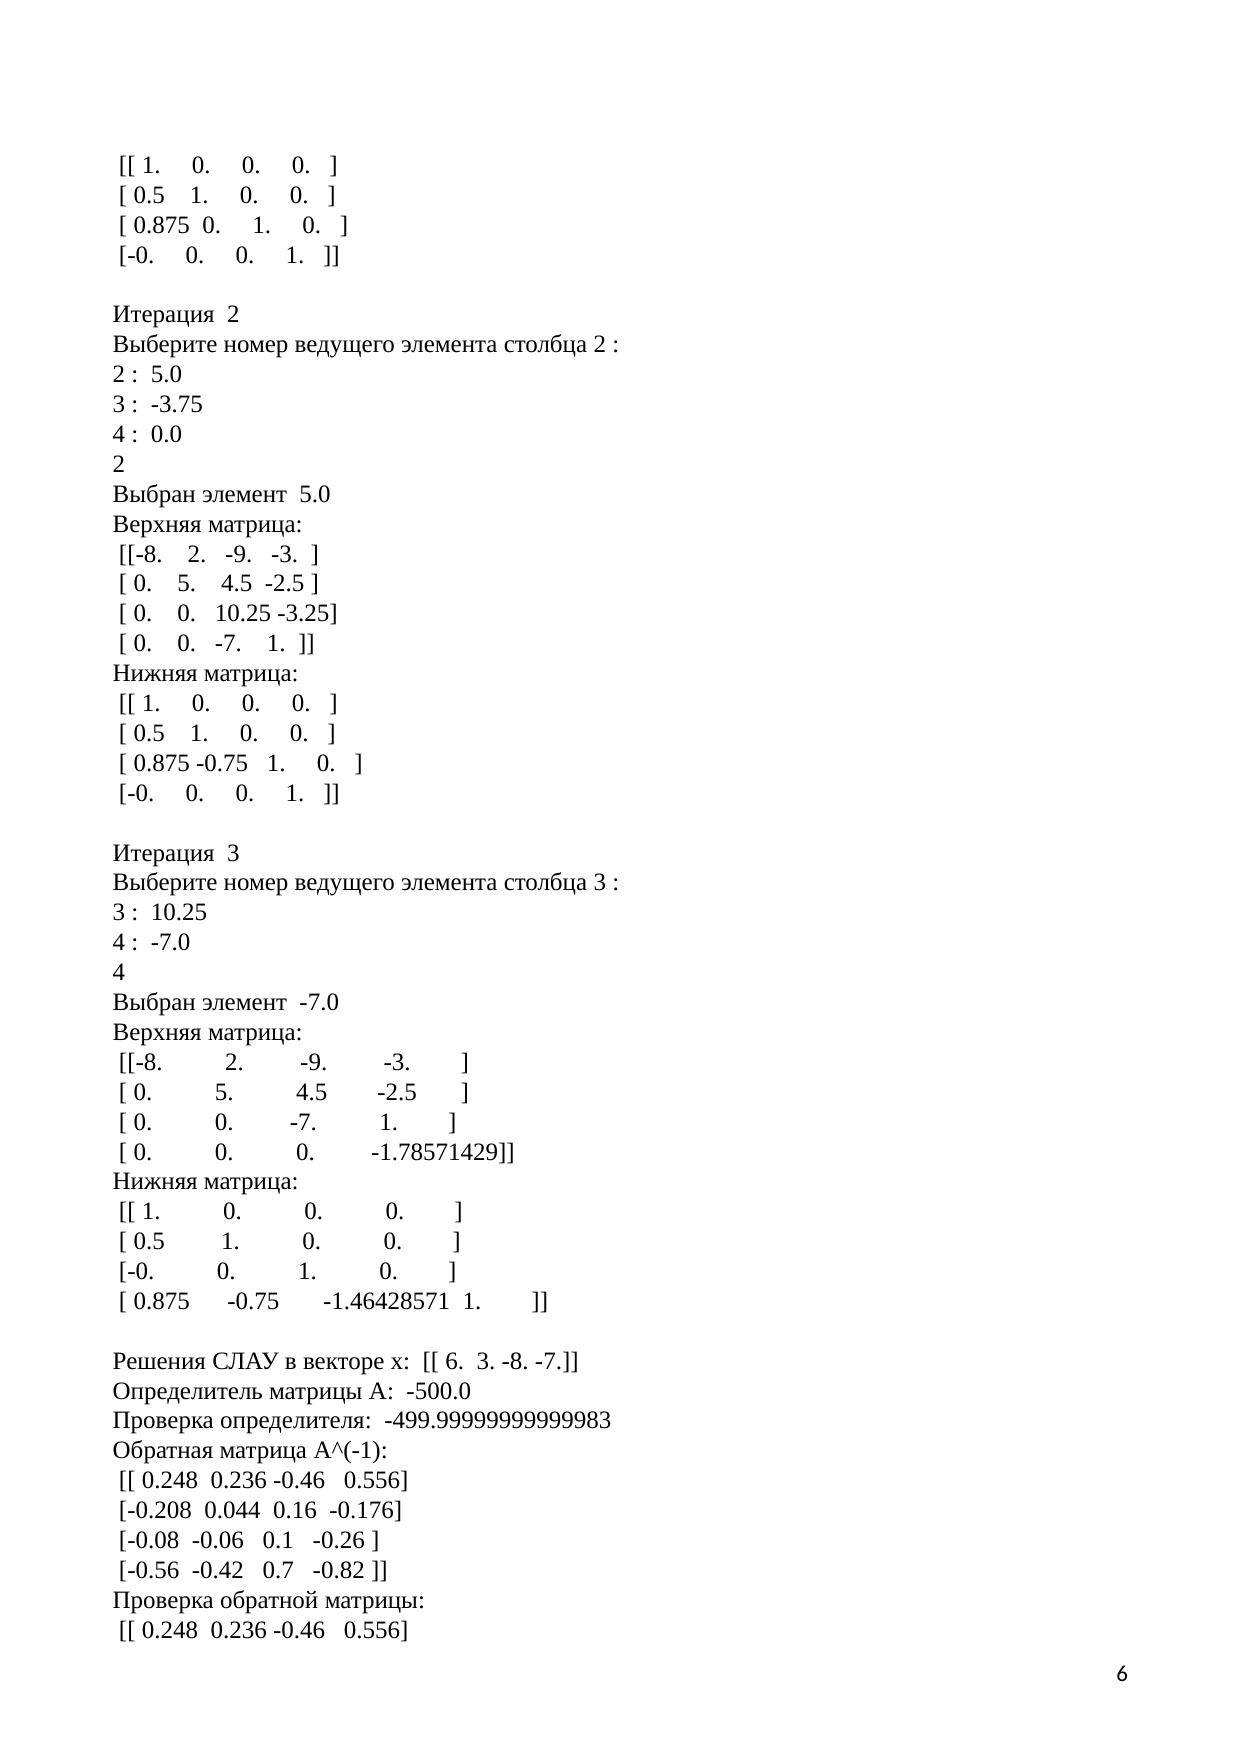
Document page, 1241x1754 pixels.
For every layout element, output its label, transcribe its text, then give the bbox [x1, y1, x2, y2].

text [-0. 0. 1. 0. ] [112, 1256, 1128, 1285]
text [-0.208 0.044 0.16 -0.176] [112, 1495, 1128, 1524]
text 4 [112, 957, 1128, 986]
text [[ 1. 0. 0. 0. ] [112, 1196, 1128, 1225]
text [ 0. 5. 4.5 -2.5 ] [112, 568, 1128, 597]
text [-0.08 -0.06 0.1 -0.26 ] [112, 1525, 1128, 1554]
text 2 [112, 449, 1128, 478]
text Выбран элемент 5.0 [112, 479, 1128, 508]
text [ 0. 0. -7. 1. ] [112, 1107, 1128, 1135]
text Верхняя матрица: [112, 509, 1128, 537]
text Итерация 3 [112, 838, 1128, 866]
text Нижняя матрица: [112, 658, 1128, 687]
text [ 0. 0. 10.25 -3.25] [112, 598, 1128, 627]
text [-0. 0. 0. 1. ]] [112, 778, 1128, 807]
text [[-8. 2. -9. -3. ] [112, 1047, 1128, 1076]
text Проверка обратной матрицы: [112, 1585, 1128, 1614]
text [[-8. 2. -9. -3. ] [112, 539, 1128, 567]
text Выберите номер ведущего элемента столбца 2 : [112, 329, 1128, 358]
text Выбран элемент -7.0 [112, 987, 1128, 1016]
text Решения СЛАУ в векторе x: [[ 6. 3. -8. -7.]] [112, 1346, 1128, 1374]
text Обратная матрица A^(-1): [112, 1436, 1128, 1464]
text 4 : 0.0 [112, 419, 1128, 448]
text [ 0.5 1. 0. 0. ] [112, 180, 1128, 209]
text 3 : 10.25 [112, 897, 1128, 926]
text Выберите номер ведущего элемента столбца 3 : [112, 867, 1128, 896]
text [ 0.875 0. 1. 0. ] [112, 210, 1128, 238]
text [[ 0.248 0.236 -0.46 0.556] [112, 1615, 1128, 1644]
text [ 0. 0. 0. -1.78571429]] [112, 1137, 1128, 1165]
text [[ 1. 0. 0. 0. ] [112, 688, 1128, 717]
text [-0. 0. 0. 1. ]] [112, 240, 1128, 268]
text Итерация 2 [112, 299, 1128, 328]
text 4 : -7.0 [112, 927, 1128, 956]
text Нижняя матрица: [112, 1166, 1128, 1195]
text [[ 0.248 0.236 -0.46 0.556] [112, 1465, 1128, 1494]
text [ 0.5 1. 0. 0. ] [112, 1226, 1128, 1255]
text [[ 1. 0. 0. 0. ] [112, 150, 1128, 179]
text [ 0. 0. -7. 1. ]] [112, 628, 1128, 657]
text Проверка определителя: -499.99999999999983 [112, 1406, 1128, 1434]
text [ 0.5 1. 0. 0. ] [112, 718, 1128, 747]
text Определитель матрицы A: -500.0 [112, 1376, 1128, 1404]
text Верхняя матрица: [112, 1017, 1128, 1046]
text [-0.56 -0.42 0.7 -0.82 ]] [112, 1555, 1128, 1584]
text [ 0. 5. 4.5 -2.5 ] [112, 1077, 1128, 1106]
text 3 : -3.75 [112, 389, 1128, 418]
text 2 : 5.0 [112, 359, 1128, 388]
text [ 0.875 -0.75 1. 0. ] [112, 748, 1128, 777]
text [ 0.875 -0.75 -1.46428571 1. ]] [112, 1286, 1128, 1315]
